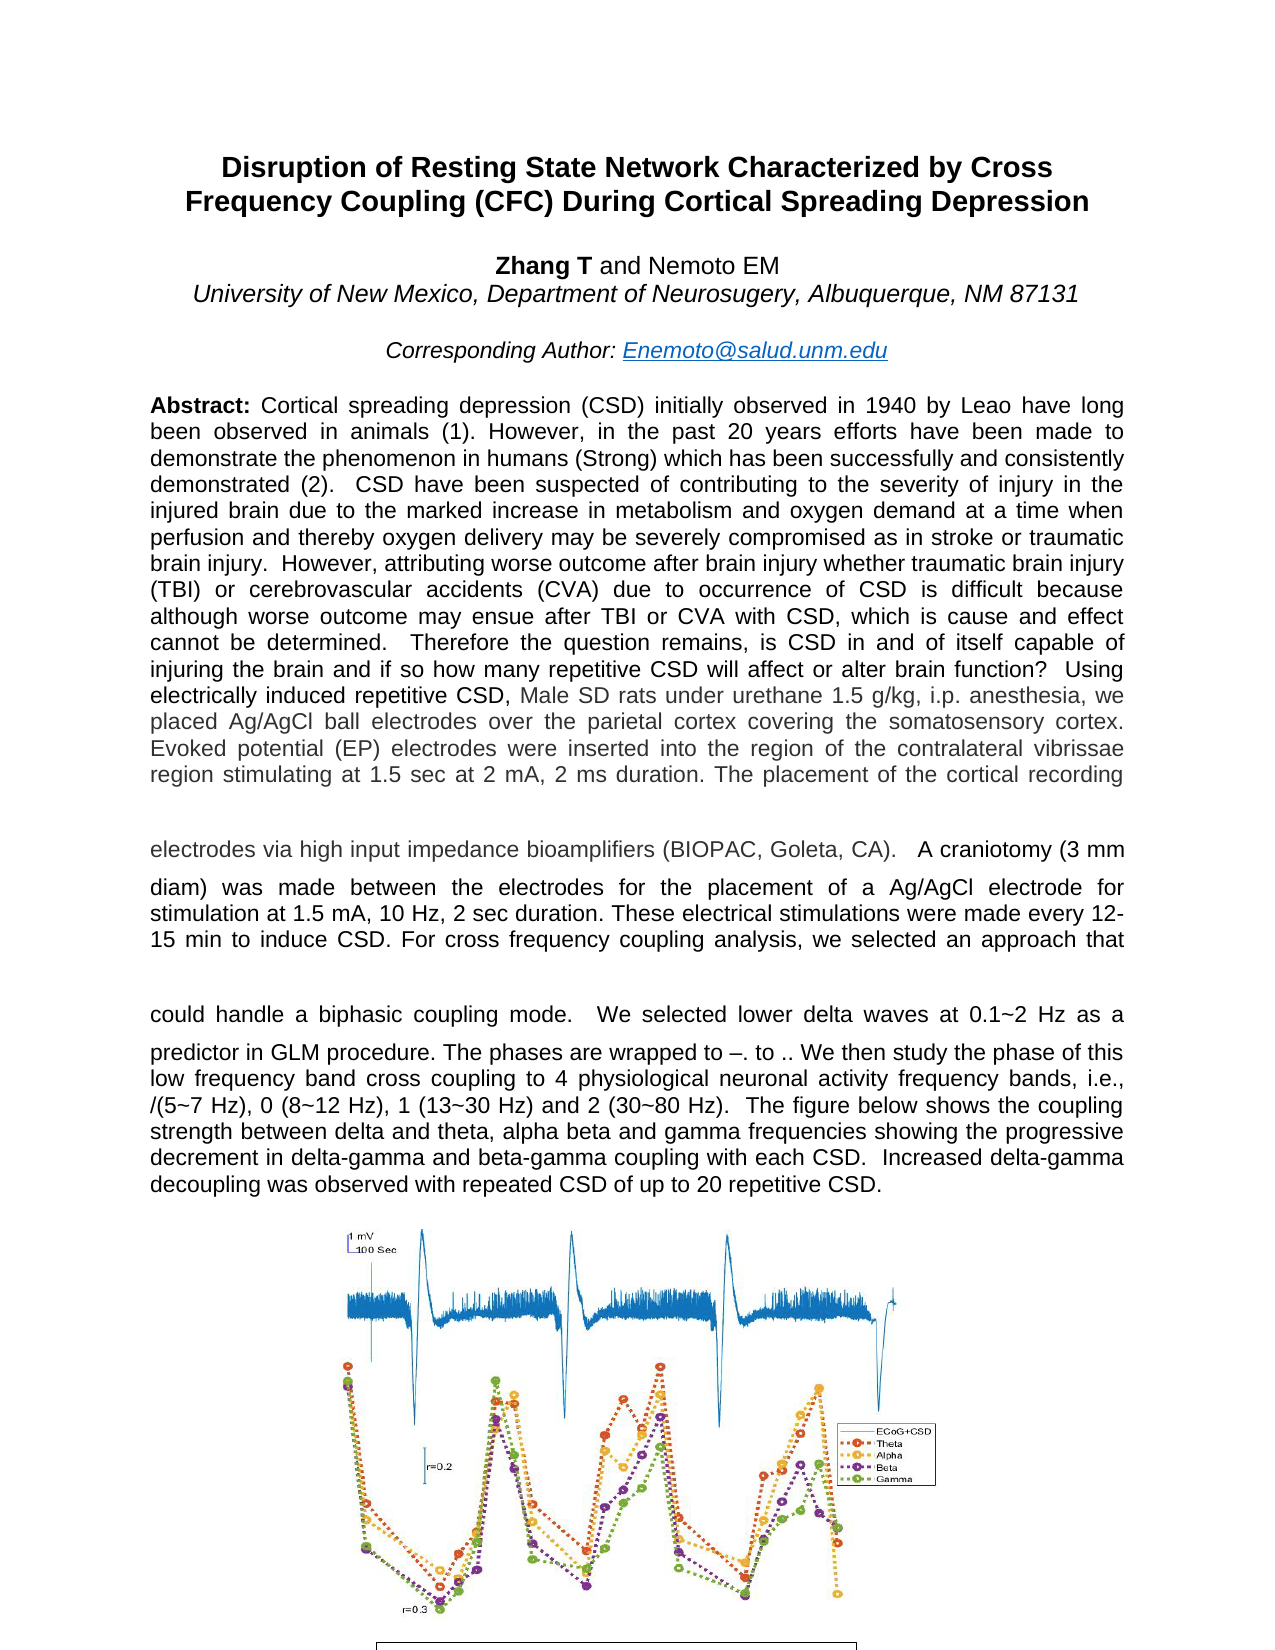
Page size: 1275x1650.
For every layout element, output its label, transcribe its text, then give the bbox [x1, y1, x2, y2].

text Disruption of Resting State Network Characterized by Cross Frequency Coupling (CFC) During Cortical Spreading Depression [150, 150, 1125, 217]
text Corresponding Author: Enemoto@salud.unm.edu [150, 337, 1125, 363]
text Abstract: Cortical spreading depression (CSD) initially observed in 1940 by Leao have long been observed in animals (1). However, in the past 20 years efforts have been made to demonstrate the phenomenon in humans (Strong) which has been successfully and consistently demonstrated (2). CSD have been suspected of contributing to the severity of injury in the injured brain due to the marked increase in metabolism and oxygen demand at a time when perfusion and thereby oxygen delivery may be severely compromised as in stroke or traumatic brain injury. However, attributing worse outcome after brain injury whether traumatic brain injury (TBI) or cerebrovascular accidents (CVA) due to occurrence of CSD is difficult because although worse outcome may ensue after TBI or CVA with CSD, which is cause and effect cannot be determined. Therefore the question remains, is CSD in and of itself capable of injuring the brain and if so how many repetitive CSD will affect or alter brain function? Using electrically induced repetitive CSD, Male SD rats under urethane 1.5 g/kg, i.p. anesthesia, we placed Ag/AgCl ball electrodes over the parietal cortex covering the somatosensory cortex. Evoked potential (EP) electrodes were inserted into the region of the contralateral vibrissae region stimulating at 1.5 sec at 2 mA, 2 ms duration. The placement of the cortical recording electrodes via high input impedance bioamplifiers (BIOPAC, Goleta, CA). A craniotomy (3 mm diam) was made between the electrodes for the placement of a Ag/AgCl electrode for stimulation at 1.5 mA, 10 Hz, 2 sec duration. These electrical stimulations were made every 12-15 min to induce CSD. For cross frequency coupling analysis, we selected an approach that could handle a biphasic coupling mode. We selected lower delta waves at 0.1~2 Hz as a predictor in GLM procedure. The phases are wrapped to –. to .. We then study the phase of this low frequency band cross coupling to 4 physiological neuronal activity frequency bands, i.e., /(5~7 Hz), 0 (8~12 Hz), 1 (13~30 Hz) and 2 (30~80 Hz). The figure below shows the coupling strength between delta and theta, alpha beta and gamma frequencies showing the progressive decrement in delta-gamma and beta-gamma coupling with each CSD. Increased delta-gamma decoupling was observed with repeated CSD of up to 20 repetitive CSD. [150, 392, 1125, 1197]
text Zhang T and Nemoto EM [150, 251, 1125, 279]
picture [338, 1229, 938, 1619]
text University of New Mexico, Department of Neurosugery, Albuquerque, NM 87131 [150, 279, 1125, 308]
